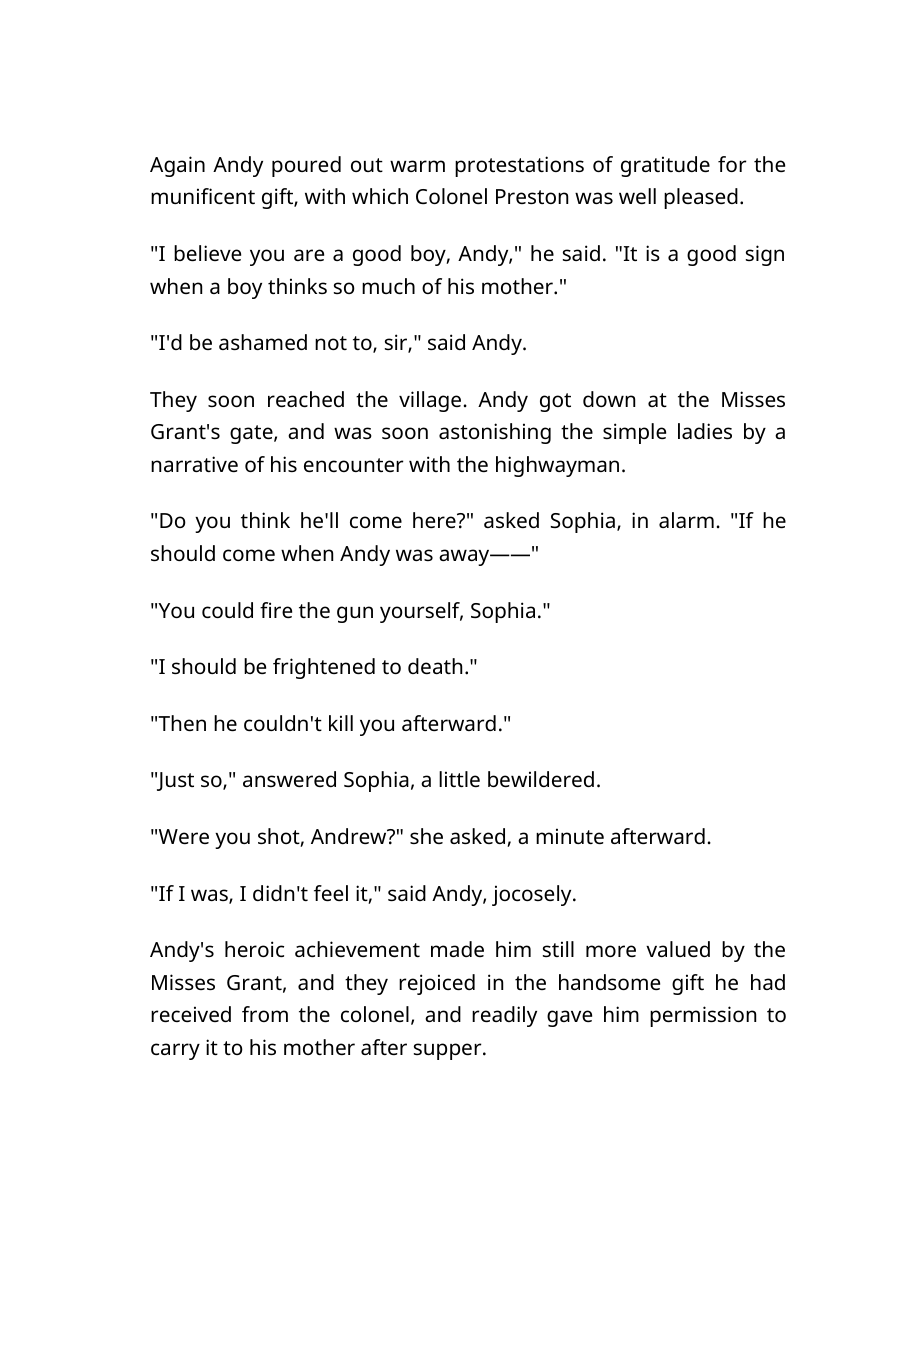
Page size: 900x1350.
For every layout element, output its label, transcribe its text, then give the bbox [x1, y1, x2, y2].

text "Then he couldn't kill you afterward." [150, 709, 787, 737]
text Andy's heroic achievement made him still more valued by the Misses Grant, and they rejoiced in the handsome gift he had received from the colonel, and readily gave him permission to carry it to his mother after supper. [150, 935, 787, 1061]
text "I'd be ashamed not to, sir," said Andy. [150, 328, 787, 357]
text "Were you shot, Andrew?" she asked, a minute afterward. [150, 822, 787, 851]
text "I believe you are a good boy, Andy," he said. "It is a good sign when a boy thinks so much of his mother." [150, 239, 787, 300]
text They soon reached the village. Andy got down at the Misses Grant's gate, and was soon astonishing the simple ladies by a narrative of his encounter with the highwayman. [150, 385, 787, 478]
text "If I was, I didn't feel it," said Andy, jocosely. [150, 879, 787, 907]
text Again Andy poured out warm protestations of gratitude for the munificent gift, with which Colonel Preston was well pleased. [150, 150, 787, 211]
text "Just so," answered Sophia, a little bewildered. [150, 766, 787, 794]
text "I should be frightened to death." [150, 652, 787, 681]
text "Do you think he'll come here?" asked Sophia, in alarm. "If he should come when Andy was away——" [150, 507, 787, 568]
text "You could fire the gun yourself, Sophia." [150, 596, 787, 624]
